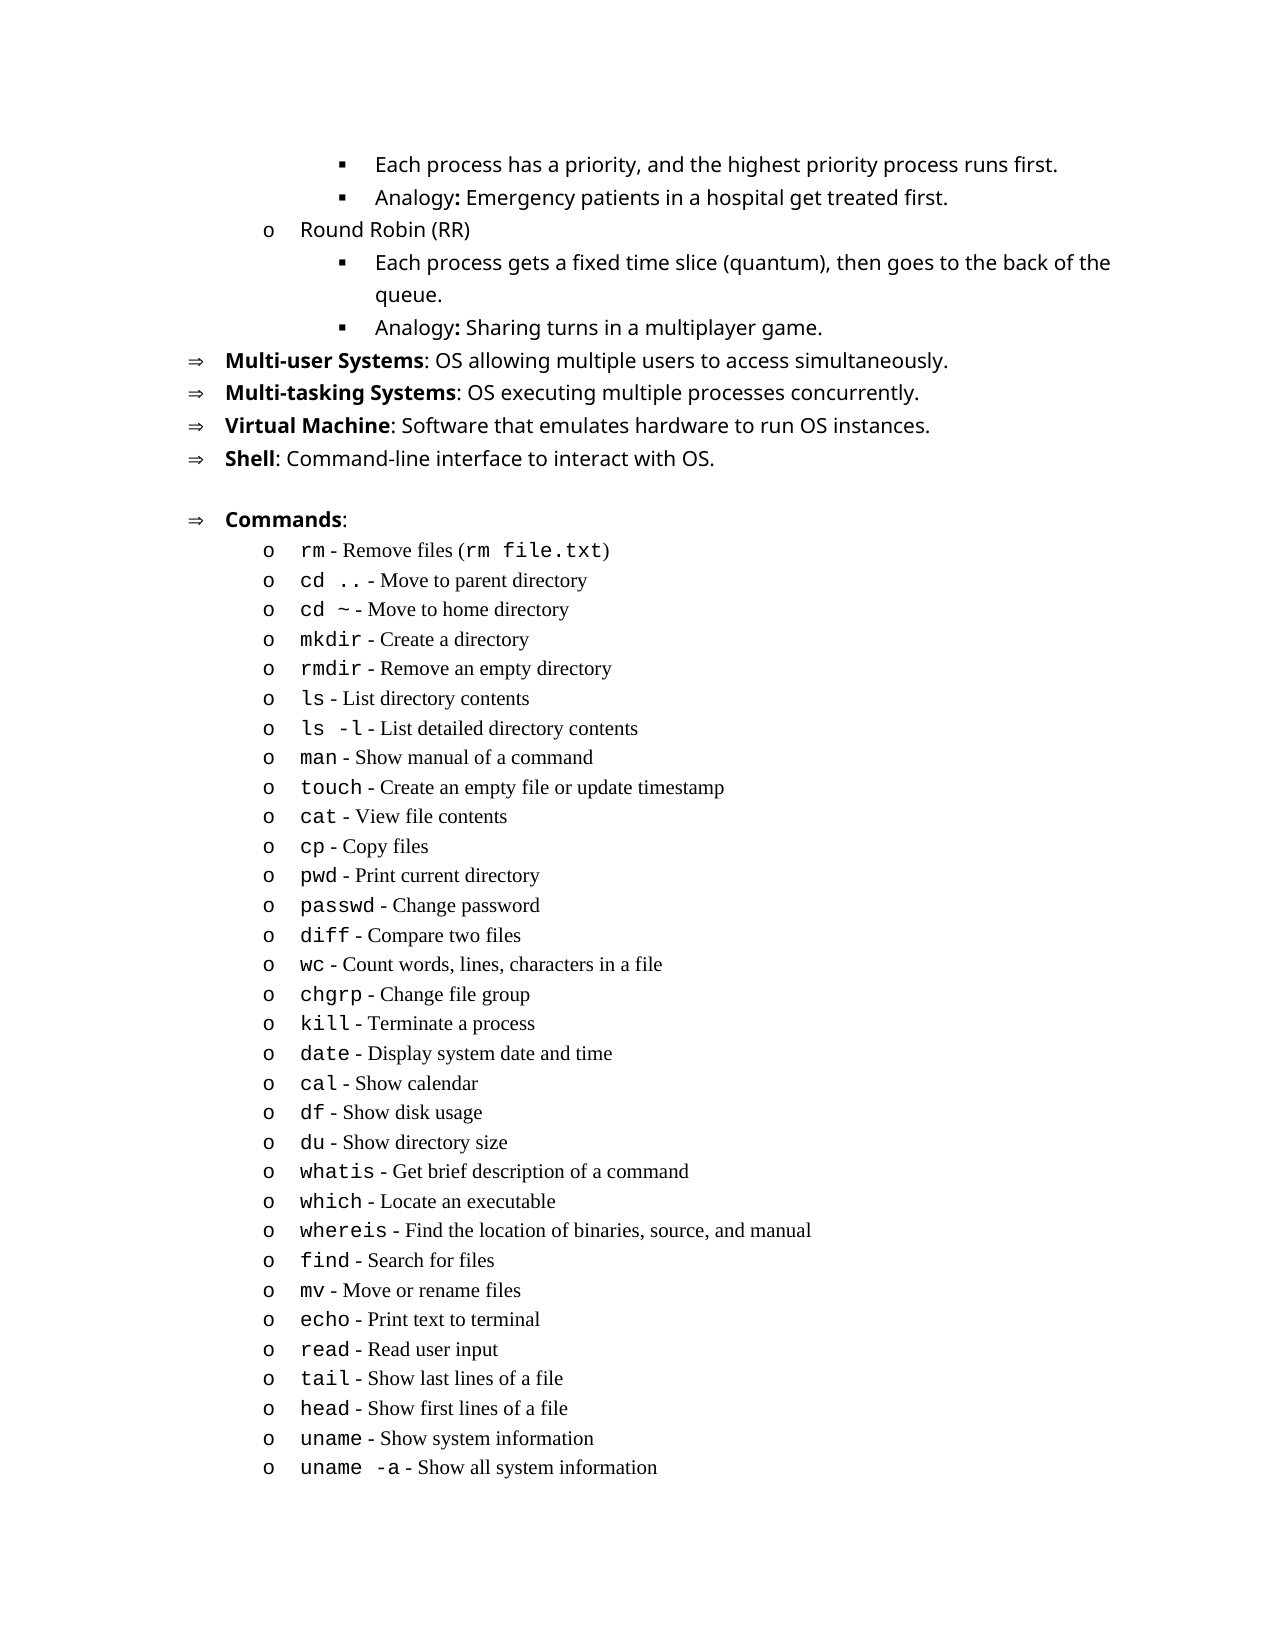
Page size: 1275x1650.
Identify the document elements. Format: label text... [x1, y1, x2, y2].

list kill - Terminate a process [262, 1011, 1125, 1037]
list Analogy: Emergency patients in a hospital get treated first. [337, 183, 1125, 211]
list Each process gets a fixed time slice (quantum), then goes to the back of the queue. [337, 248, 1125, 309]
list wc - Count words, lines, characters in a file [262, 952, 1125, 978]
list Commands: [187, 505, 1125, 534]
list cd .. - Move to parent directory [262, 568, 1125, 593]
list Multi-user Systems: OS allowing multiple users to access simultaneously. [187, 346, 1125, 374]
list Round Robin (RR) [262, 215, 1125, 244]
list date - Display system date and time [262, 1041, 1125, 1067]
list tail - Show last lines of a file [262, 1366, 1125, 1392]
list uname -a - Show all system information [262, 1455, 1125, 1481]
list diff - Compare two files [262, 923, 1125, 948]
list whereis - Find the location of binaries, source, and manual [262, 1218, 1125, 1244]
list rmdir - Remove an empty directory [262, 656, 1125, 682]
list df - Show disk usage [262, 1100, 1125, 1126]
list ls -l - List detailed directory contents [262, 716, 1125, 741]
list Analogy: Sharing turns in a multiplayer game. [337, 313, 1125, 342]
list uname - Show system information [262, 1426, 1125, 1451]
list ls - List directory contents [262, 686, 1125, 712]
list chgrp - Change file group [262, 982, 1125, 1007]
list whatis - Get brief description of a command [262, 1159, 1125, 1185]
list passwd - Change password [262, 893, 1125, 919]
list cd ~ - Move to home directory [262, 597, 1125, 623]
list read - Read user input [262, 1337, 1125, 1362]
list Multi-tasking Systems: OS executing multiple processes concurrently. [187, 378, 1125, 407]
list rm - Remove files (rm file.txt) [262, 538, 1125, 564]
list cal - Show calendar [262, 1071, 1125, 1096]
list man - Show manual of a command [262, 745, 1125, 771]
list Virtual Machine: Software that emulates hardware to run OS instances. [187, 411, 1125, 439]
list touch - Create an empty file or update timestamp [262, 775, 1125, 800]
list du - Show directory size [262, 1130, 1125, 1155]
list cp - Copy files [262, 834, 1125, 859]
list mkdir - Create a directory [262, 627, 1125, 652]
list head - Show first lines of a file [262, 1396, 1125, 1422]
list echo - Print text to terminal [262, 1307, 1125, 1333]
list find - Search for files [262, 1248, 1125, 1274]
list mv - Move or rename files [262, 1278, 1125, 1303]
list Shell: Command-line interface to interact with OS. [187, 444, 1125, 472]
list pwd - Print current directory [262, 863, 1125, 889]
list which - Locate an executable [262, 1189, 1125, 1214]
list Each process has a priority, and the highest priority process runs first. [337, 150, 1125, 178]
list cat - View file contents [262, 804, 1125, 830]
